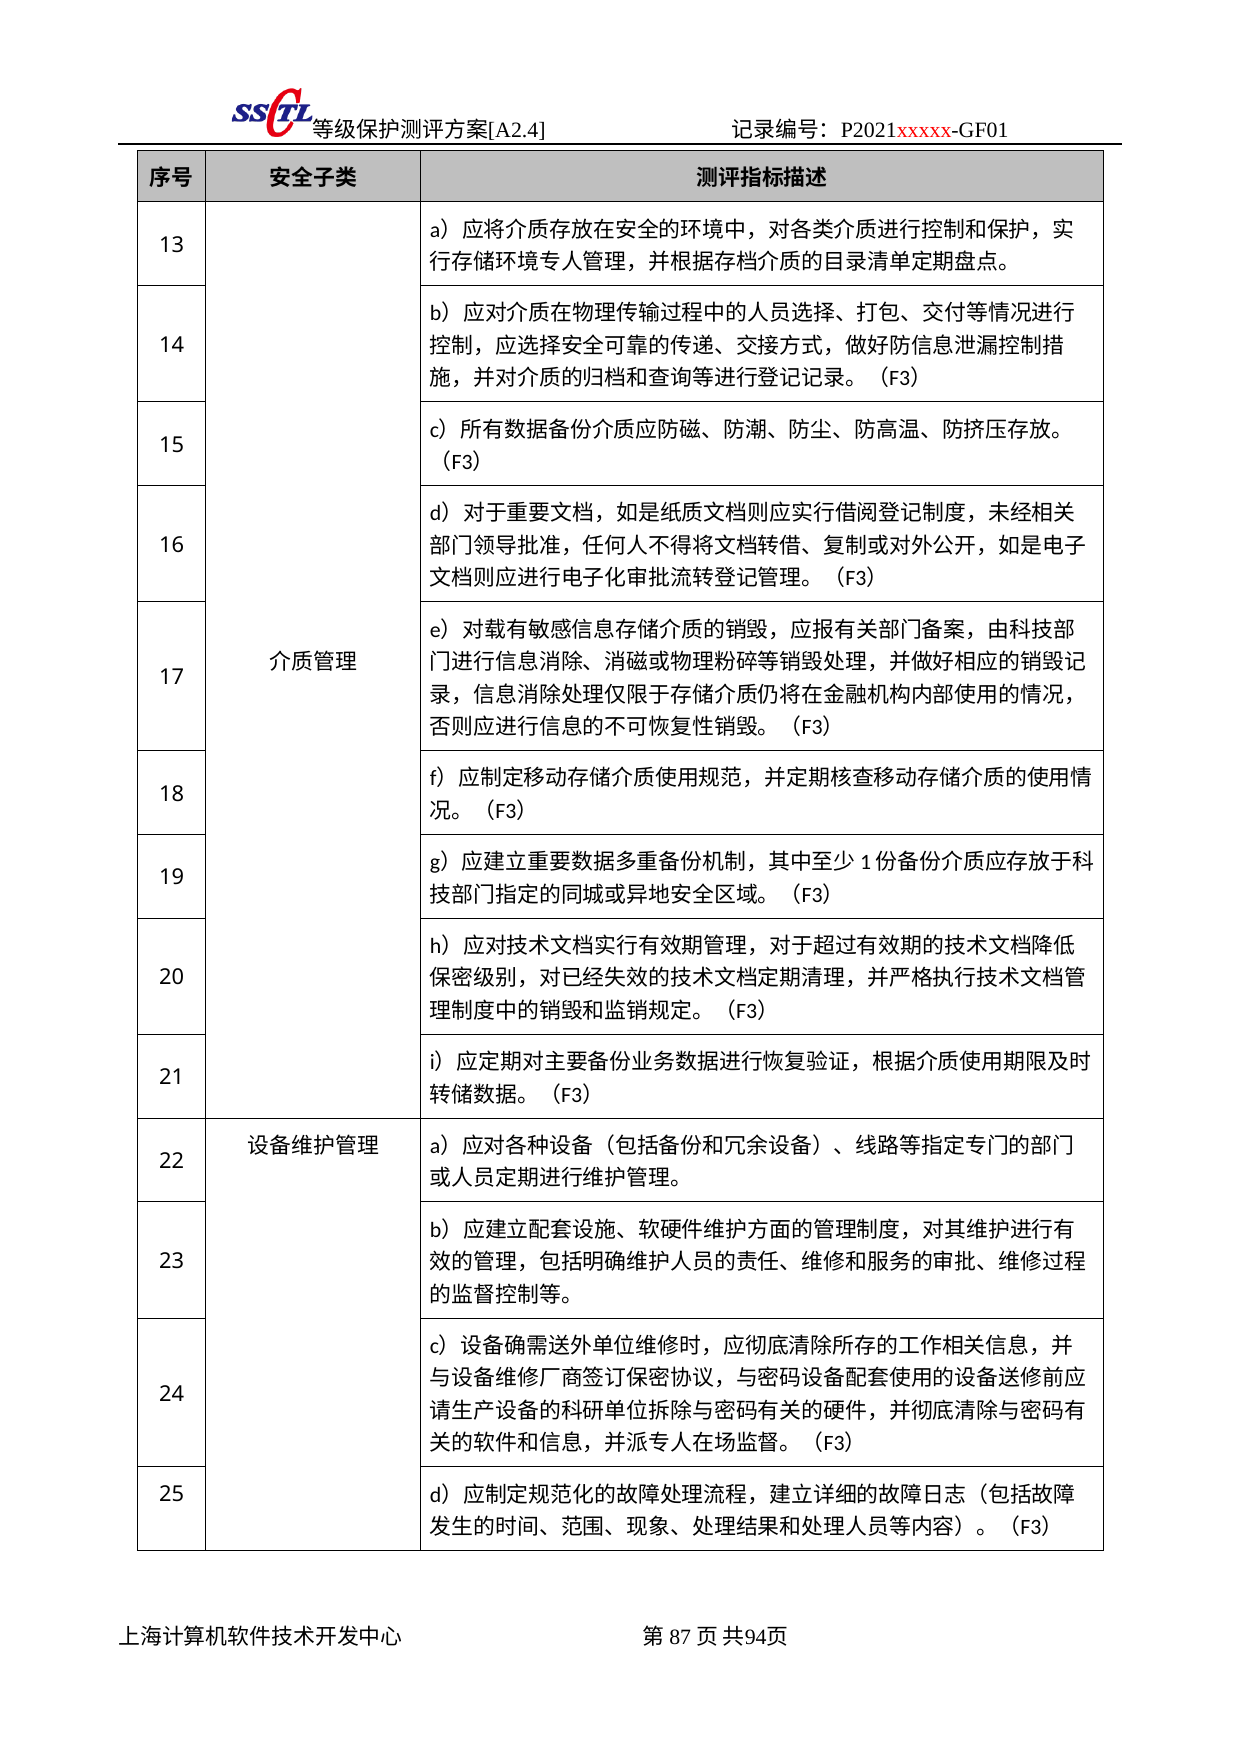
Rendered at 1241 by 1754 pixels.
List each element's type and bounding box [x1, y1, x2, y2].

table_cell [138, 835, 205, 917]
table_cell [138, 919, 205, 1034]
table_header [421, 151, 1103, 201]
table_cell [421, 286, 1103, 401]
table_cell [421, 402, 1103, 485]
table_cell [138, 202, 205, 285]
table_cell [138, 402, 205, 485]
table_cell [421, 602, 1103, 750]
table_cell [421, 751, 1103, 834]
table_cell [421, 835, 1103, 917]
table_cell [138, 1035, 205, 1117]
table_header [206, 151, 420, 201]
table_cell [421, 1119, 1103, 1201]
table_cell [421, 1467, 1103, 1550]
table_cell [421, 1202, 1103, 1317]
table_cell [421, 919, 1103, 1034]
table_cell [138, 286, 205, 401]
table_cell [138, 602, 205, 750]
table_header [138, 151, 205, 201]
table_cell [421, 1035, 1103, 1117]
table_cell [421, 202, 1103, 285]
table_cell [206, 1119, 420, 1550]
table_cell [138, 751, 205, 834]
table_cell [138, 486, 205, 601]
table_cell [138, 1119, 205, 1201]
picture [231, 88, 313, 137]
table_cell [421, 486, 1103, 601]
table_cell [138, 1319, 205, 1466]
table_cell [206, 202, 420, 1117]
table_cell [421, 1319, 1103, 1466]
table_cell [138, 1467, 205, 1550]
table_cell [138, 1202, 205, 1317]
